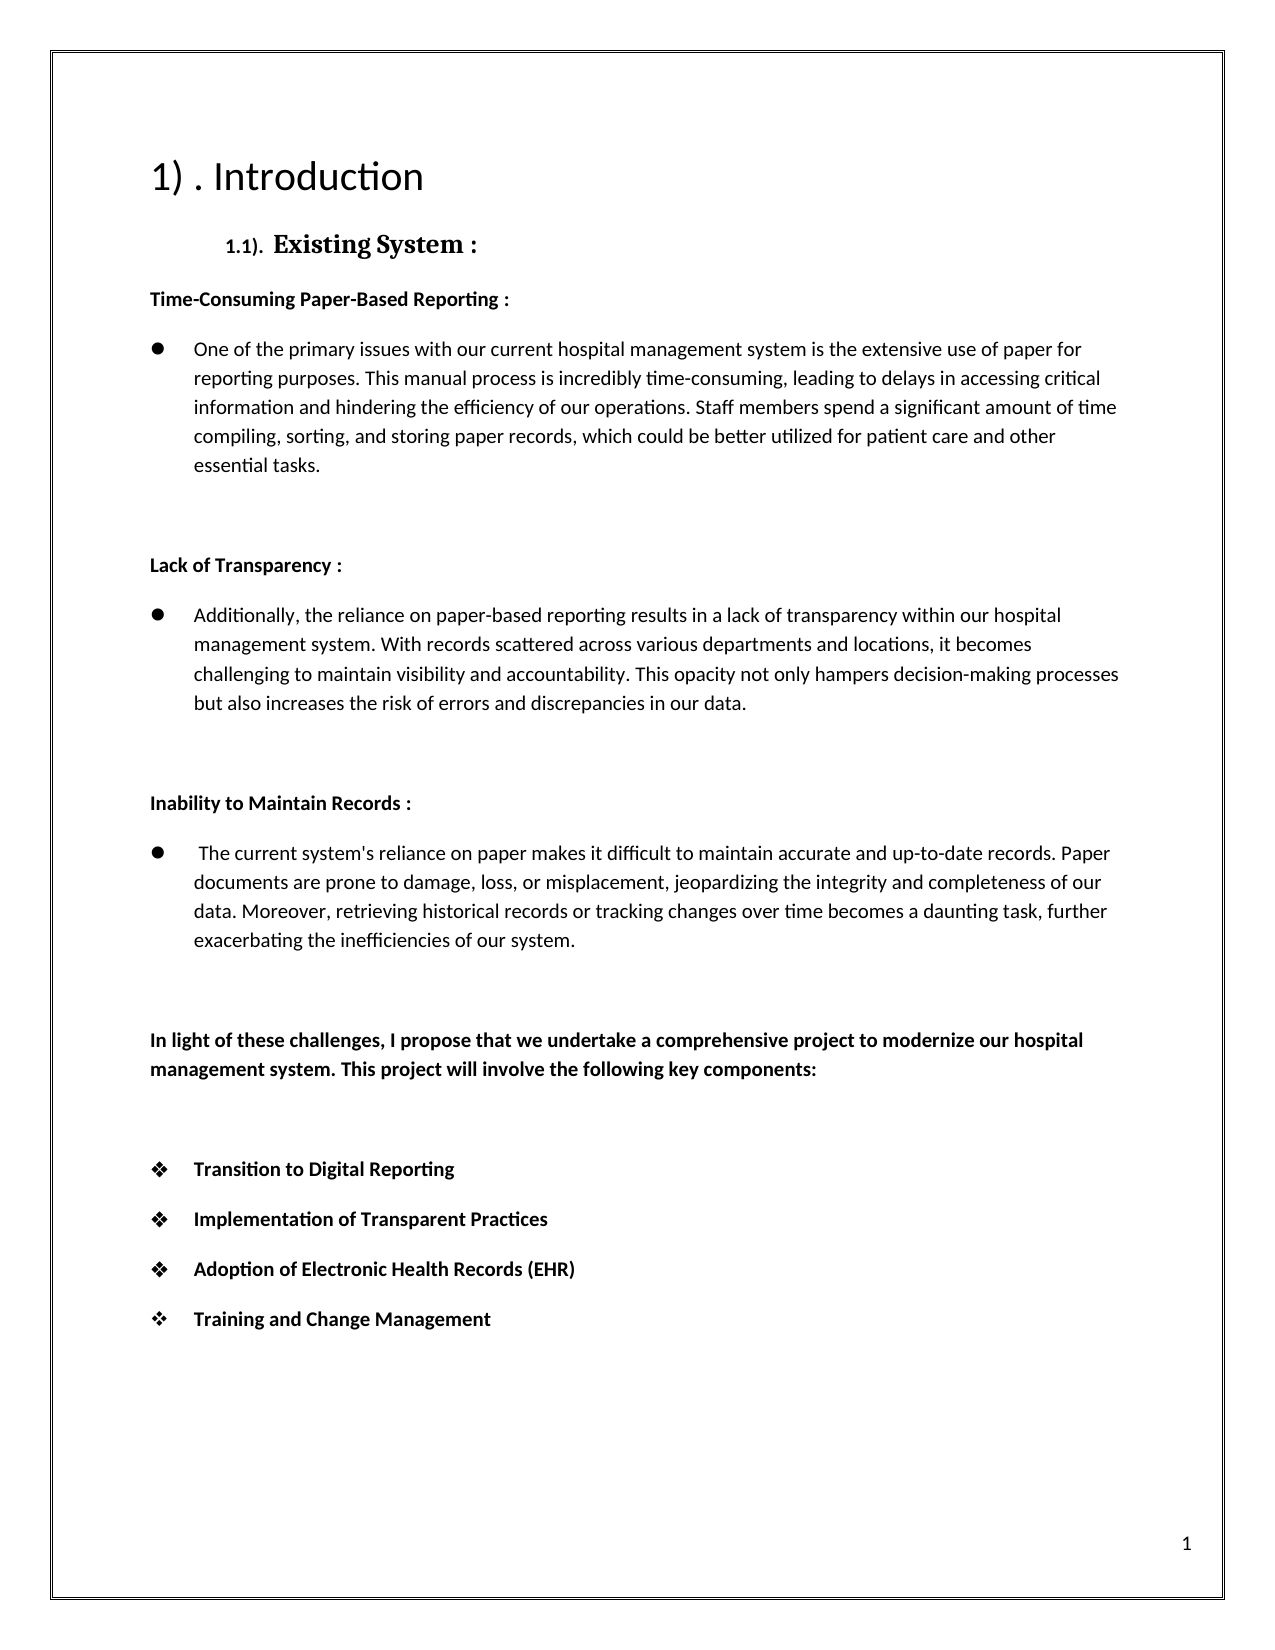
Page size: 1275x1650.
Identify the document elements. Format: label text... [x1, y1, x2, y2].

list Lack of Transparency : [150, 552, 1125, 578]
list Transition to Digital Reporting [150, 1157, 1125, 1182]
list The current system's reliance on paper makes it difficult to maintain accurate and up-to-date records. Paper documents are prone to damage, loss, or misplacement, jeopardizing the integrity and completeness of our data. Moreover, retrieving historical records or tracking changes over time becomes a daunting task, further exacerbating the inefficiencies of our system. [150, 840, 1125, 953]
list 1) . Introduction [150, 150, 1125, 201]
list One of the primary issues with our current hospital management system is the extensive use of paper for reporting purposes. This manual process is incredibly time-consuming, leading to delays in accessing critical information and hindering the efficiency of our operations. Staff members spend a significant amount of time compiling, sorting, and storing paper records, which could be better utilized for patient care and other essential tasks. [150, 336, 1125, 478]
list Training and Change Management [150, 1307, 1125, 1332]
list Inability to Maintain Records : [150, 790, 1125, 815]
list Additionally, the reliance on paper-based reporting results in a lack of transparency within our hospital management system. With records scattered across various departments and locations, it becomes challenging to maintain visibility and accountability. This opacity not only hampers decision-making processes but also increases the risk of errors and discrepancies in our data. [150, 602, 1125, 715]
list Implementation of Transparent Practices [150, 1207, 1125, 1232]
list Adoption of Electronic Health Records (EHR) [150, 1257, 1125, 1282]
list In light of these challenges, I propose that we undertake a comprehensive project to modernize our hospital management system. This project will involve the following key components: [150, 1027, 1125, 1082]
list 1.1). Existing System : [150, 229, 1125, 260]
list Time-Consuming Paper-Based Reporting : [150, 286, 1125, 311]
